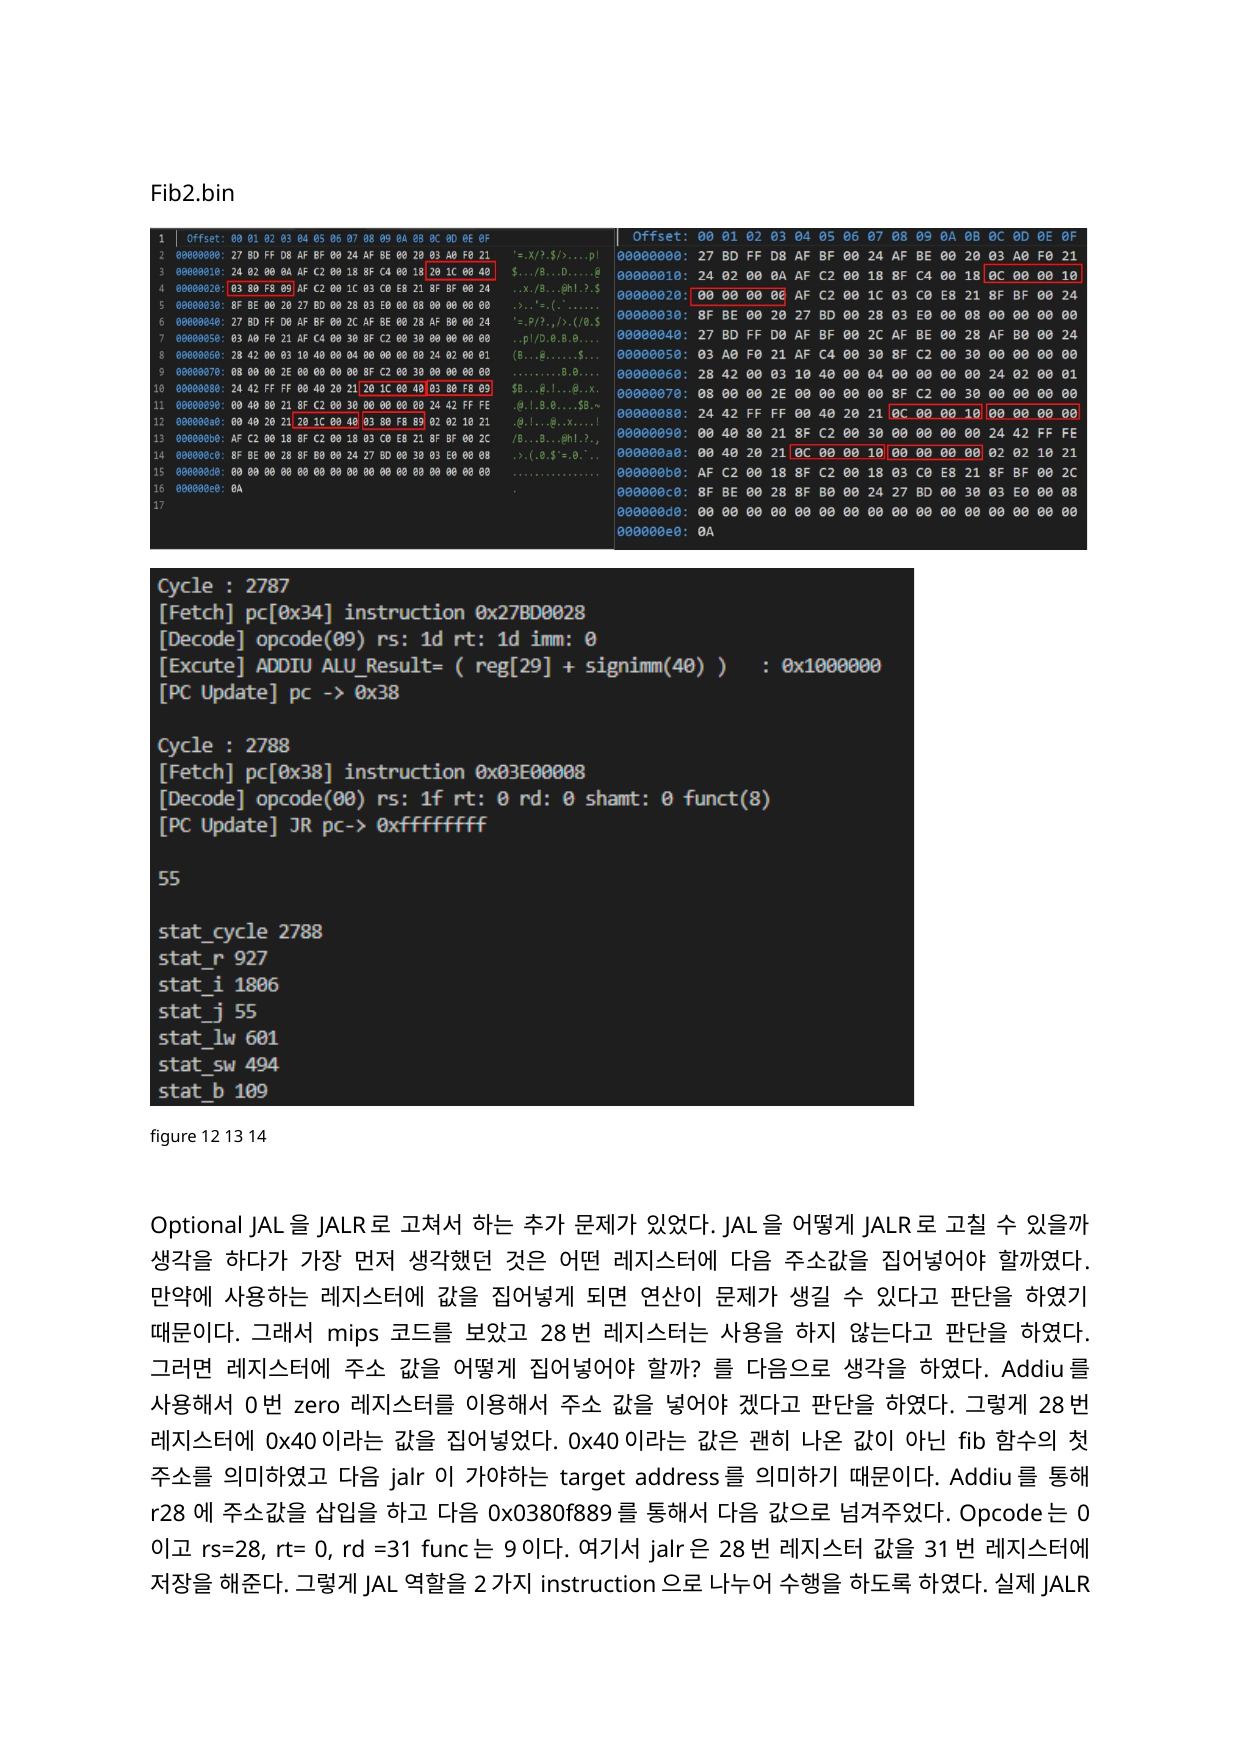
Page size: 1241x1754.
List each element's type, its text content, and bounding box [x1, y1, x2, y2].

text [150, 1207, 1090, 1600]
text figure 12 13 14 [150, 1125, 1090, 1147]
text Fib2.bin [150, 177, 1090, 208]
picture [150, 568, 915, 1106]
picture [150, 227, 1088, 550]
